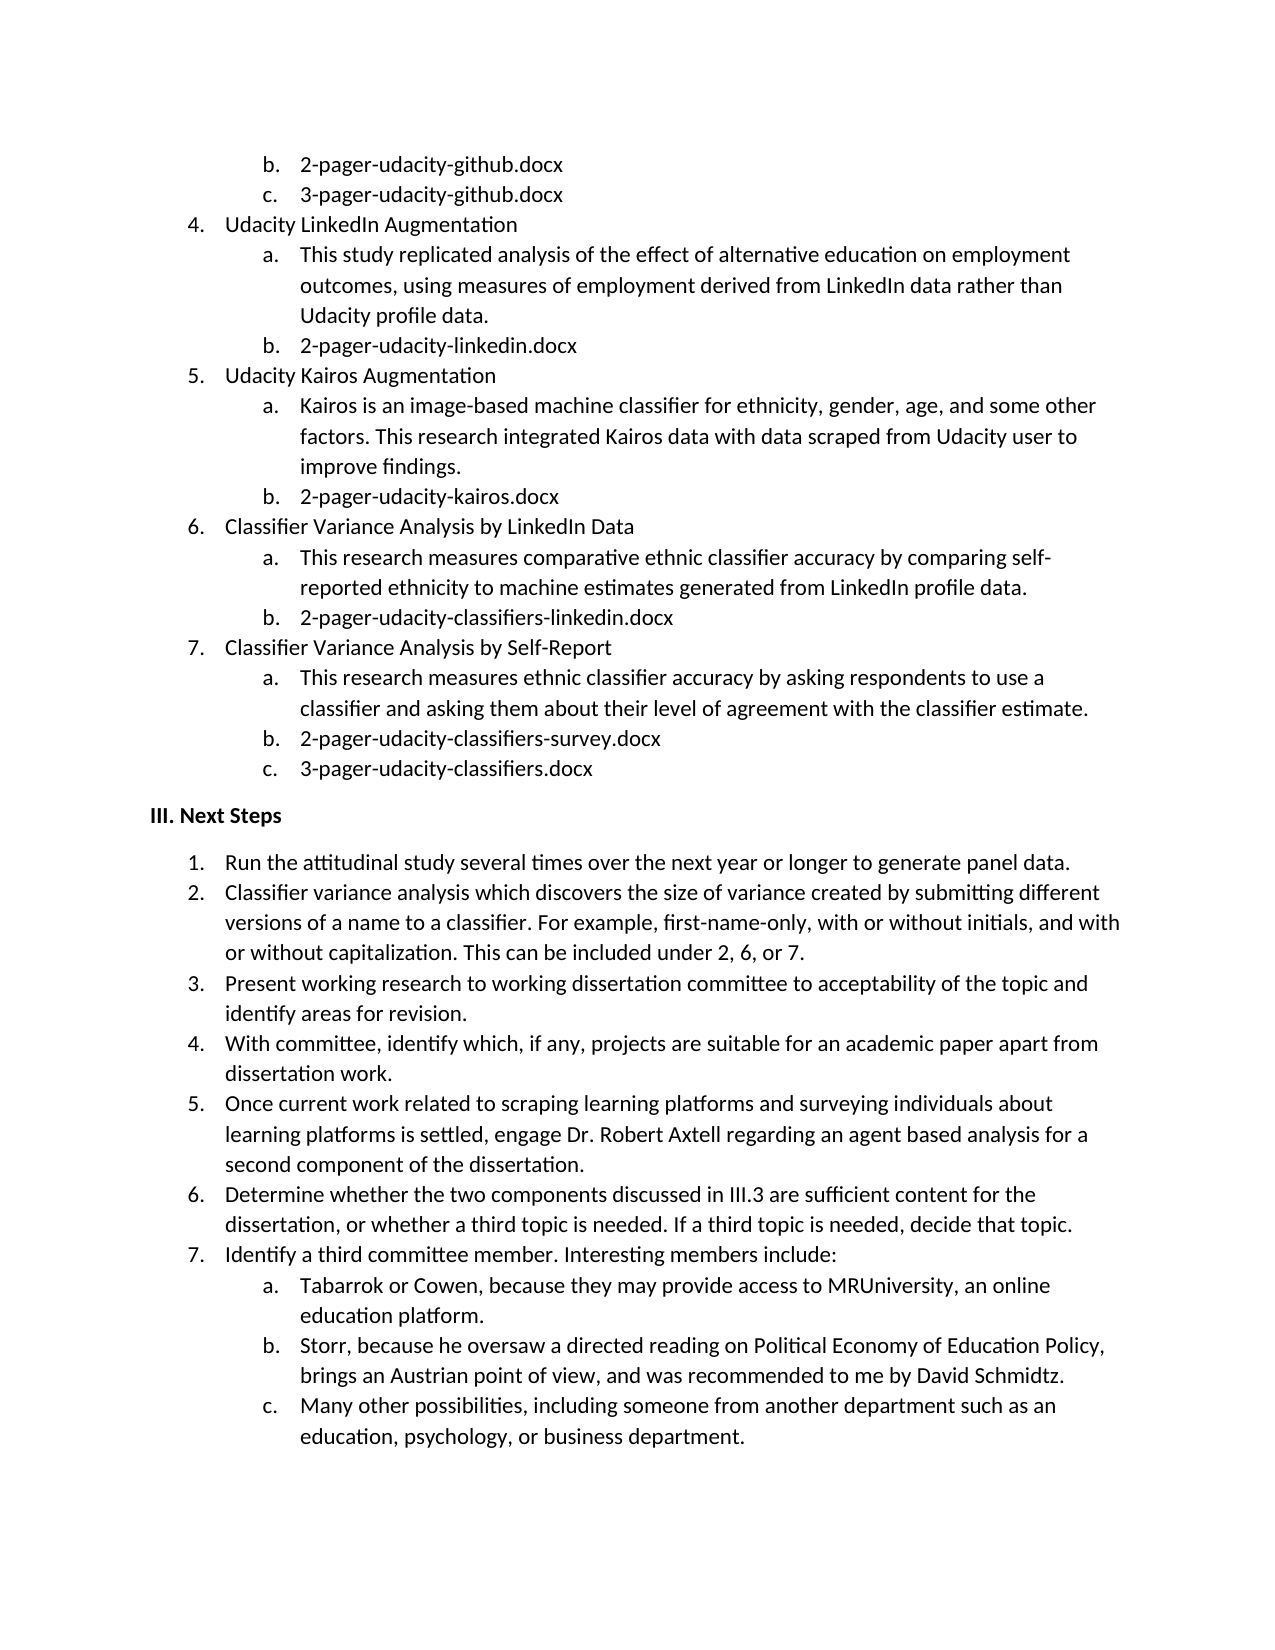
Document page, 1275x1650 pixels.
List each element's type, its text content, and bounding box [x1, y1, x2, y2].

list Kairos is an image-based machine classifier for ethnicity, gender, age, and some other factors. This research integrated Kairos data with data scraped from Udacity user to improve findings. [262, 392, 1125, 480]
list Present working research to working dissertation committee to acceptability of the topic and identify areas for revision. [187, 969, 1125, 1027]
list 2-pager-udacity-linkedin.docx [262, 331, 1125, 359]
list 2-pager-udacity-classifiers-linkedin.docx [262, 603, 1125, 631]
list Many other possibilities, including someone from another department such as an education, psychology, or business department. [262, 1392, 1125, 1450]
list 2-pager-udacity-kairos.docx [262, 482, 1125, 510]
list Storr, because he oversaw a directed reading on Political Economy of Education Policy, brings an Austrian point of view, and was recommended to me by David Schmidtz. [262, 1331, 1125, 1389]
list Udacity LinkedIn Augmentation [187, 210, 1125, 238]
list Run the attitudinal study several times over the next year or longer to generate panel data. [187, 848, 1125, 876]
text III. Next Steps [150, 801, 1125, 829]
list Classifier variance analysis which discovers the size of variance created by submitting different versions of a name to a classifier. For example, first-name-only, with or without initials, and with or without capitalization. This can be included under 2, 6, or 7. [187, 878, 1125, 967]
list This research measures comparative ethnic classifier accuracy by comparing self-reported ethnicity to machine estimates generated from LinkedIn profile data. [262, 543, 1125, 601]
list Tabarrok or Cowen, because they may provide access to MRUniversity, an online education platform. [262, 1271, 1125, 1329]
list This research measures ethnic classifier accuracy by asking respondents to use a classifier and asking them about their level of agreement with the classifier estimate. [262, 663, 1125, 722]
list Classifier Variance Analysis by Self-Report [187, 633, 1125, 661]
list Determine whether the two components discussed in III.3 are sufficient content for the dissertation, or whether a third topic is needed. If a third topic is needed, decide that topic. [187, 1180, 1125, 1238]
list 3-pager-udacity-classifiers.docx [262, 754, 1125, 782]
list Identify a third committee member. Interesting members include: [187, 1241, 1125, 1269]
list This study replicated analysis of the effect of alternative education on employment outcomes, using measures of employment derived from LinkedIn data rather than Udacity profile data. [262, 241, 1125, 329]
list Classifier Variance Analysis by LinkedIn Data [187, 512, 1125, 541]
list Once current work related to scraping learning platforms and surveying individuals about learning platforms is settled, engage Dr. Robert Axtell regarding an agent based analysis for a second component of the dissertation. [187, 1089, 1125, 1178]
list 2-pager-udacity-classifiers-survey.docx [262, 724, 1125, 752]
list Udacity Kairos Augmentation [187, 361, 1125, 389]
list 2-pager-udacity-github.docx [262, 150, 1125, 178]
list 3-pager-udacity-github.docx [262, 180, 1125, 208]
list With committee, identify which, if any, projects are suitable for an academic paper apart from dissertation work. [187, 1029, 1125, 1087]
